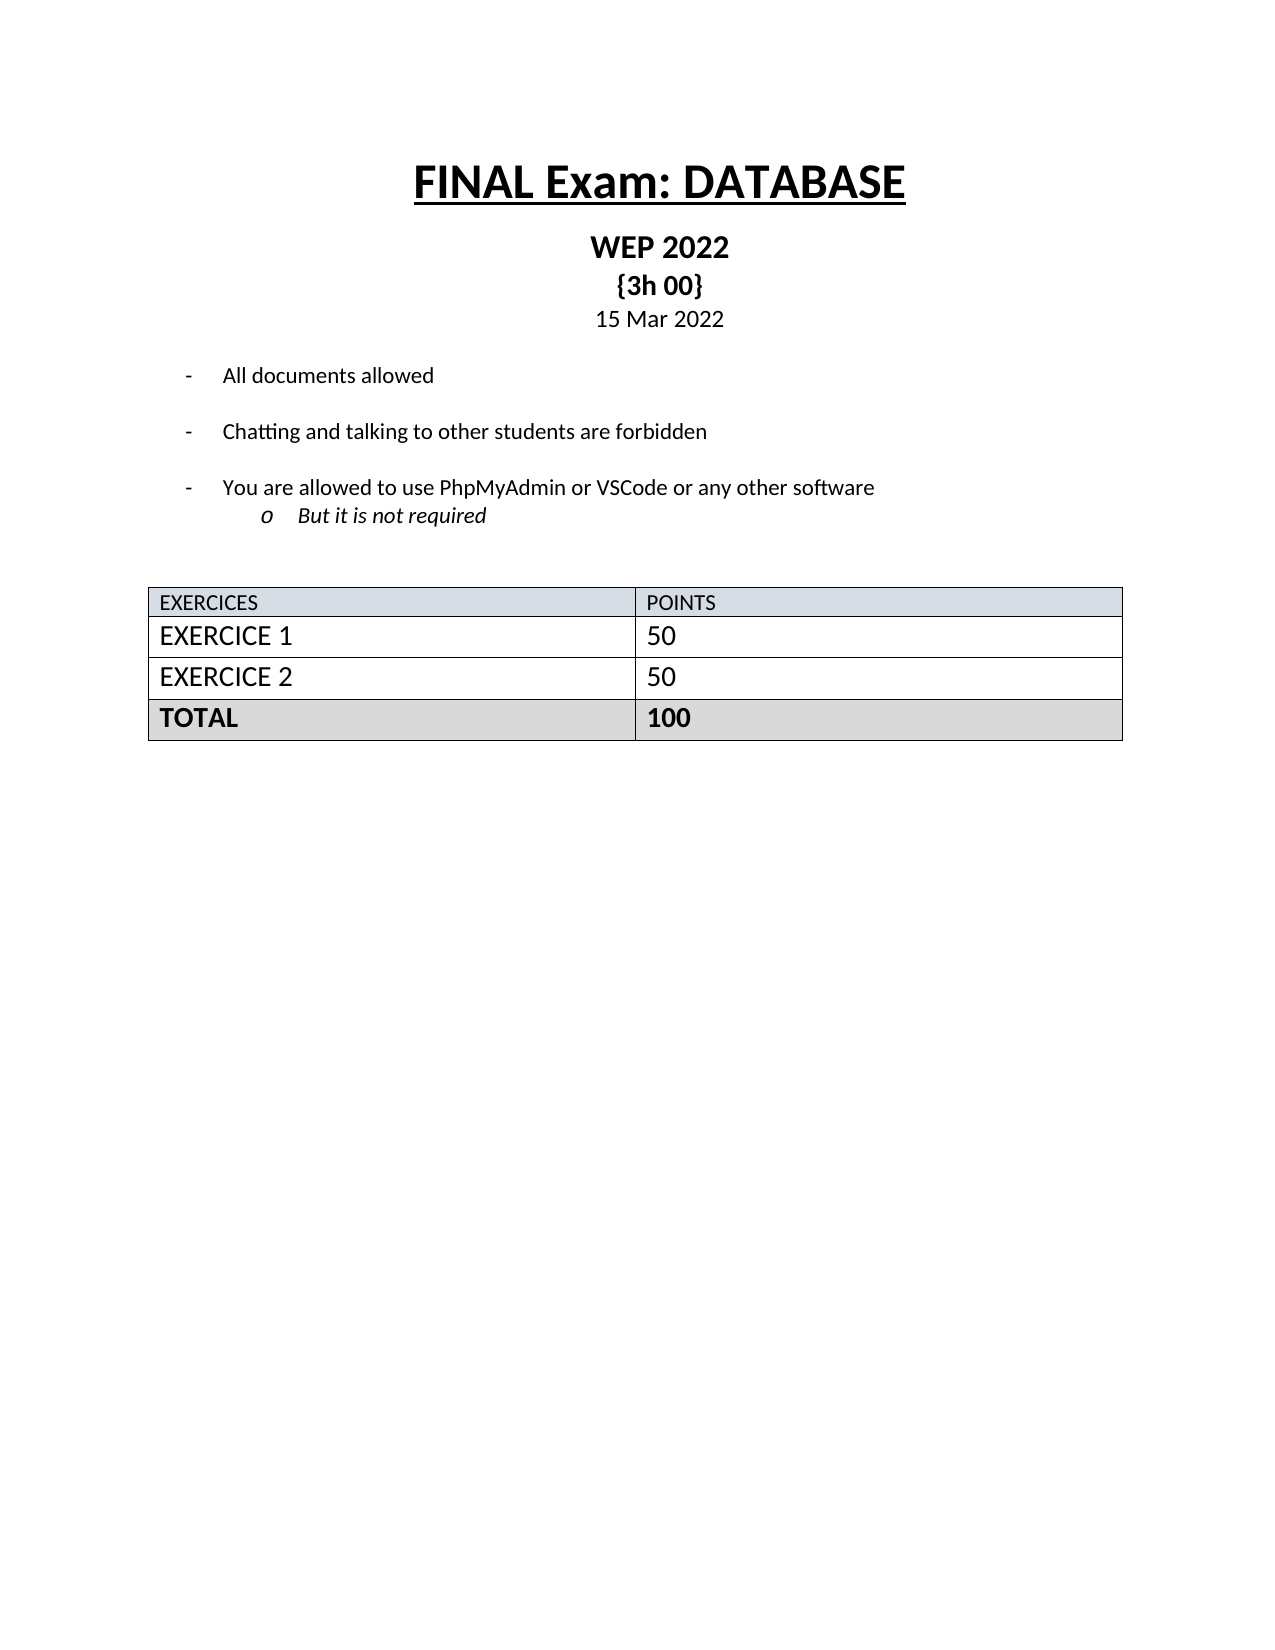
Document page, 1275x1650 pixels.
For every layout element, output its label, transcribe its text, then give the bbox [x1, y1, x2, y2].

text {3h 00} [148, 267, 1172, 303]
table_header POINTS [636, 588, 1122, 616]
text 15 Mar 2022 [148, 303, 1172, 333]
table_cell 50 [636, 617, 1122, 657]
list All documents allowed [185, 361, 1172, 389]
table_cell 100 [636, 700, 1122, 740]
table_cell 50 [636, 658, 1122, 698]
title FINAL Exam: DATABASE [148, 150, 1172, 211]
table_cell TOTAL [149, 700, 635, 740]
list Chatting and talking to other students are forbidden [185, 417, 1172, 446]
table_cell EXERCICE 2 [149, 658, 635, 698]
table_cell EXERCICE 1 [149, 617, 635, 657]
table_header EXERCICES [149, 588, 635, 616]
list You are allowed to use PhpMyAdmin or VSCode or any other software [185, 473, 1172, 502]
list But it is not required [260, 502, 1172, 531]
text WEP 2022 [148, 227, 1172, 267]
